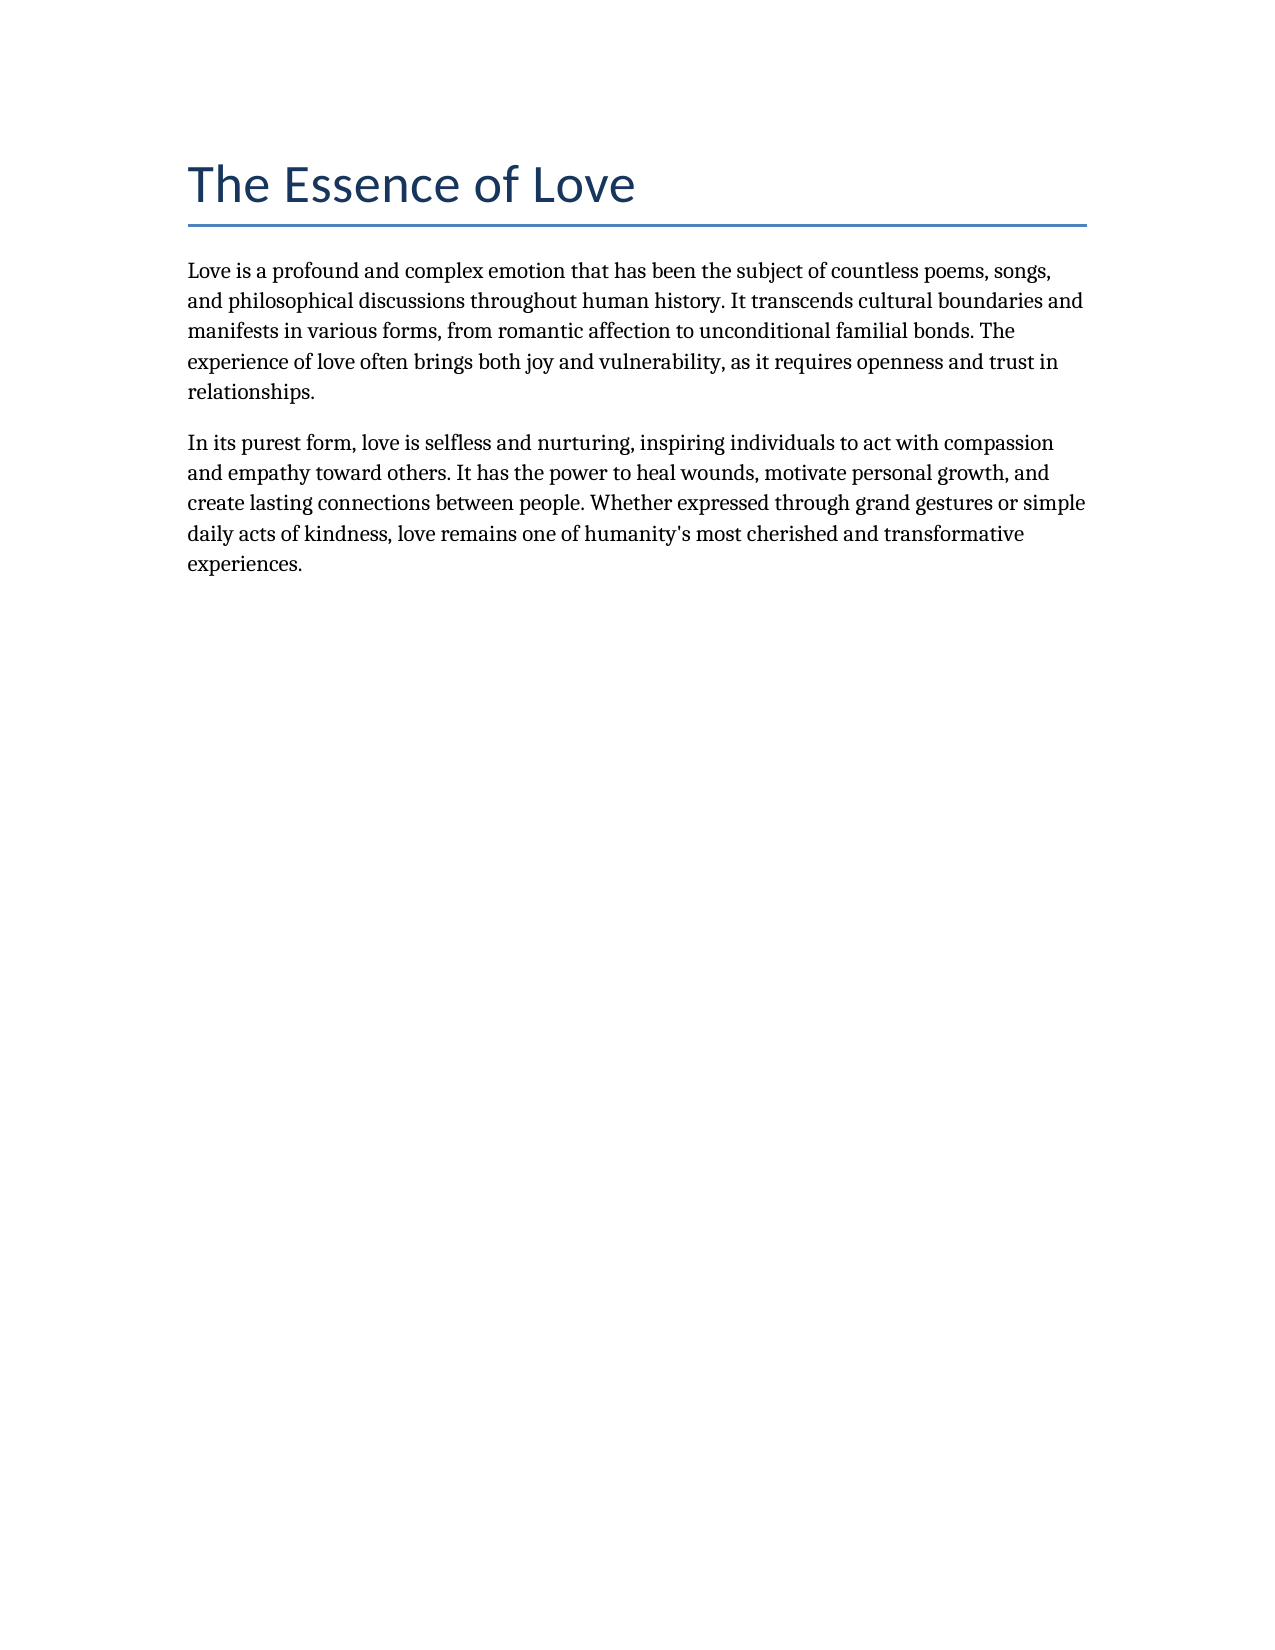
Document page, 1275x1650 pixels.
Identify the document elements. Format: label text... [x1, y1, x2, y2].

text Love is a profound and complex emotion that has been the subject of countless poems, songs, and philosophical discussions throughout human history. It transcends cultural boundaries and manifests in various forms, from romantic affection to unconditional familial bonds. The experience of love often brings both joy and vulnerability, as it requires openness and trust in relationships. [187, 258, 1087, 405]
text In its purest form, love is selfless and nurturing, inspiring individuals to act with compassion and empathy toward others. It has the power to heal wounds, motivate personal growth, and create lasting connections between people. Whether expressed through grand gestures or simple daily acts of kindness, love remains one of humanity's most cherished and transformative experiences. [187, 430, 1087, 577]
title The Essence of Love [187, 150, 1087, 227]
